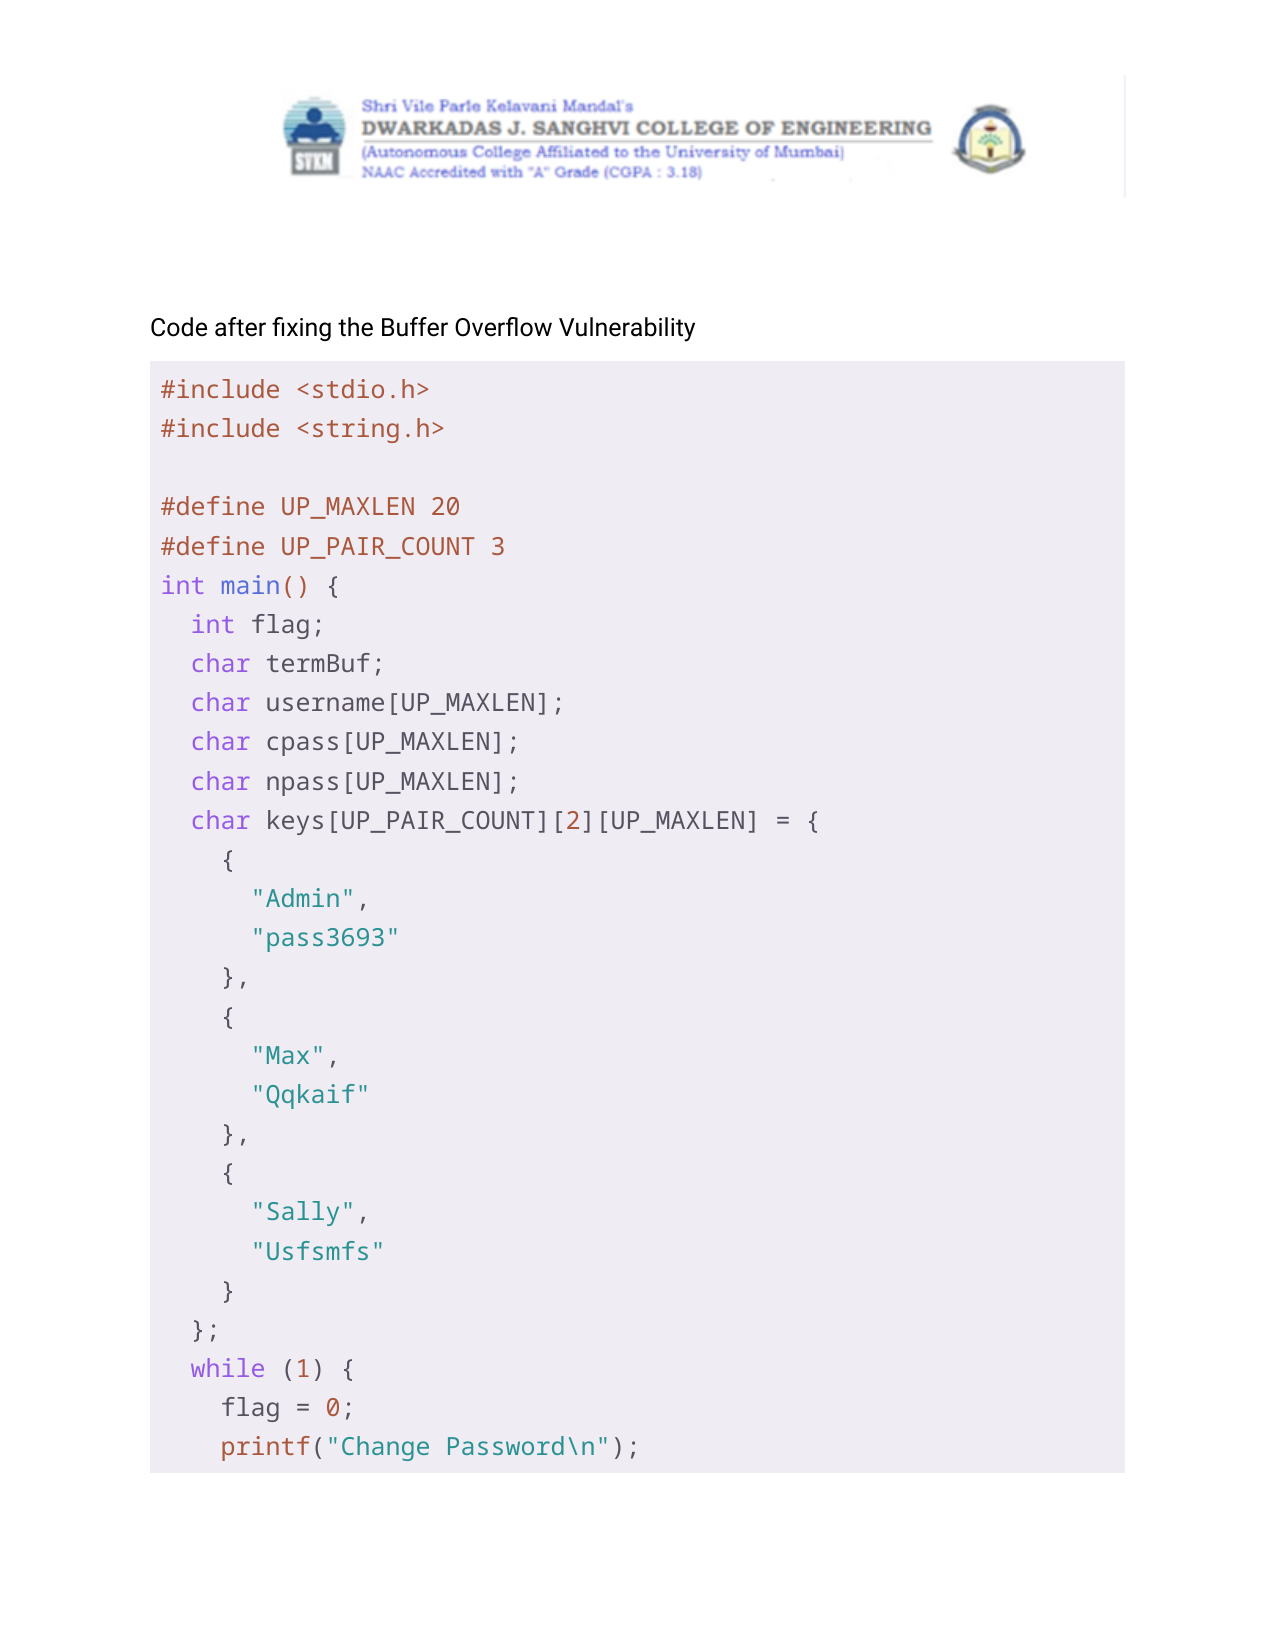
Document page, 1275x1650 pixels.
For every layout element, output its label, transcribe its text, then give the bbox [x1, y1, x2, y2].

picture [150, 75, 1126, 198]
text Code after fixing the Buffer Overflow Vulnerability [150, 313, 1125, 342]
